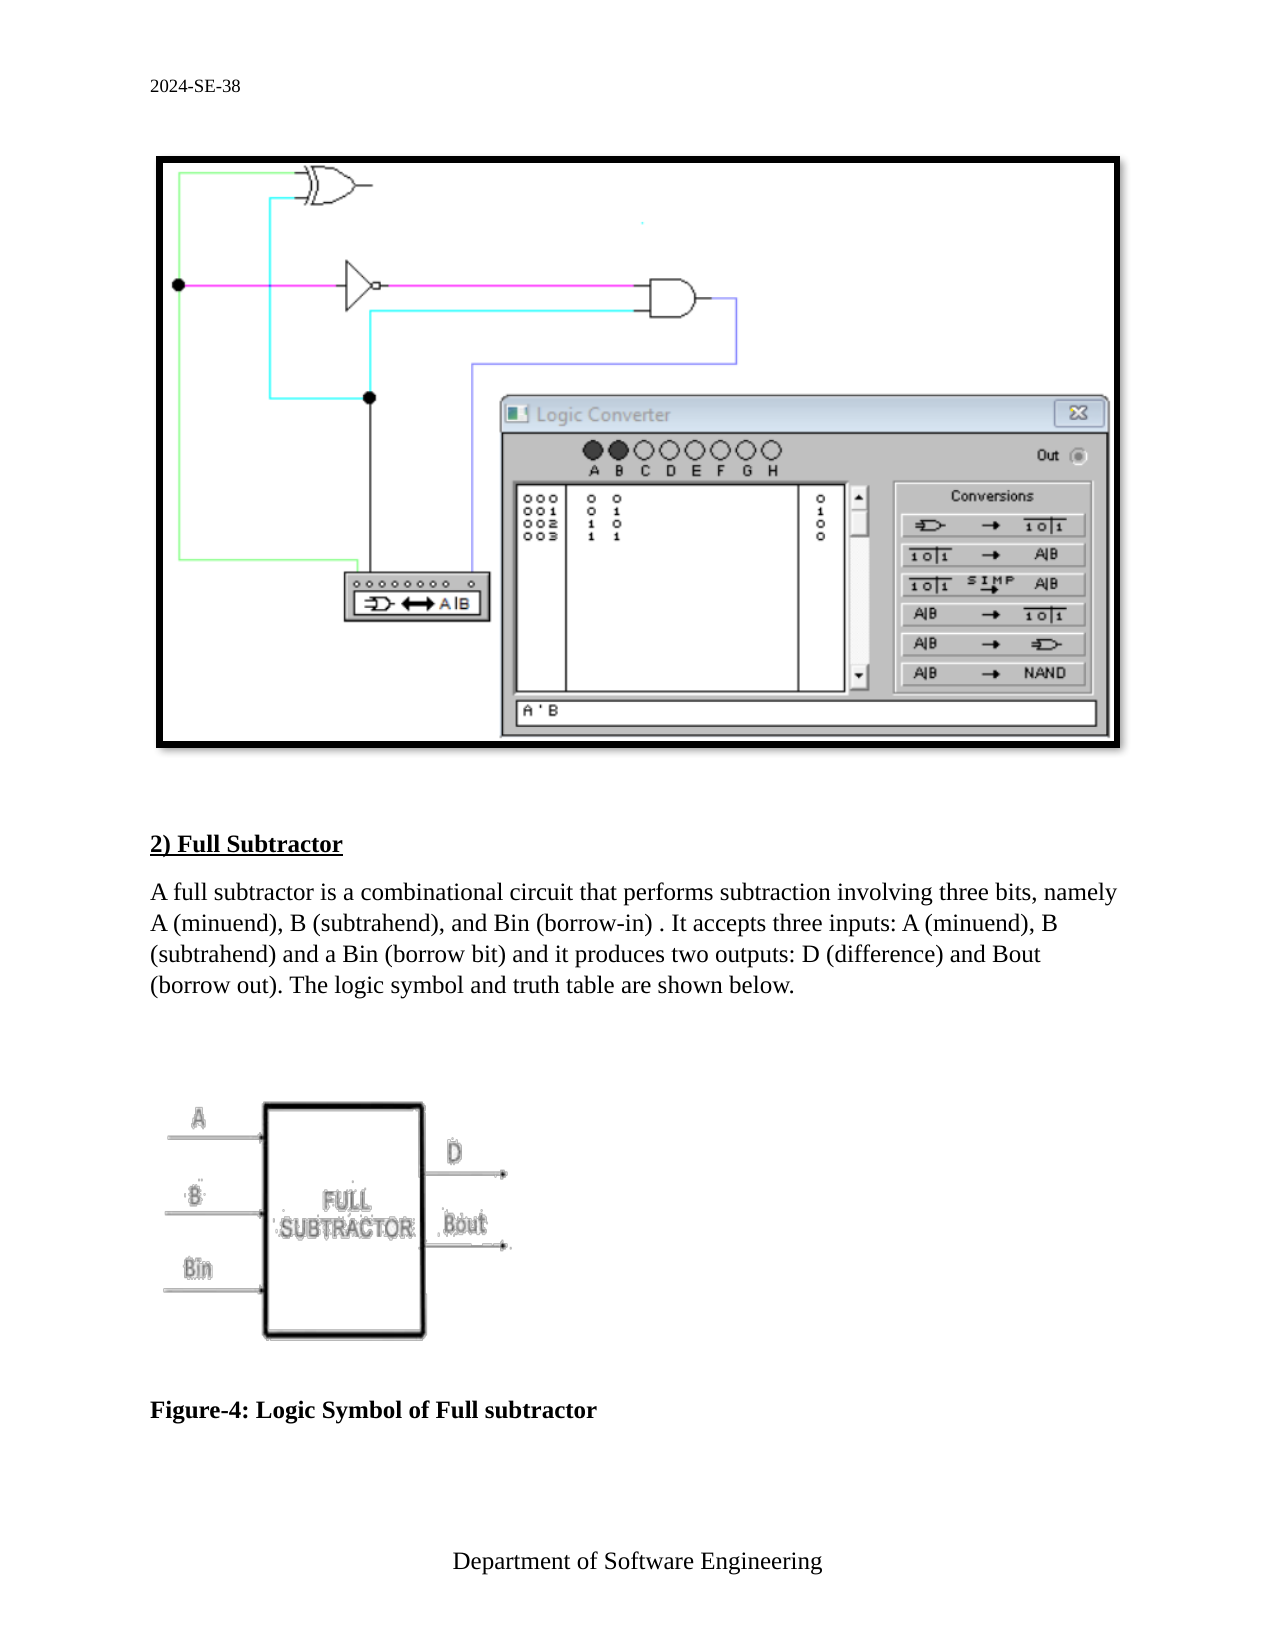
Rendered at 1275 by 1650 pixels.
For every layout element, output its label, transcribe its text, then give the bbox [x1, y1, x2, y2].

picture [150, 1080, 549, 1393]
text 2) Full Subtractor [150, 829, 1125, 858]
picture [163, 163, 1114, 741]
text A full subtractor is a combinational circuit that performs subtraction involving three bits, namely A (minuend), B (subtrahend), and Bin (borrow-in) . It accepts three inputs: A (minuend), B (subtrahend) and a Bin (borrow bit) and it produces two outputs: D (difference) and Bout (borrow out). The logic symbol and truth table are shown below. [150, 877, 1125, 1061]
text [150, 1080, 1125, 1423]
